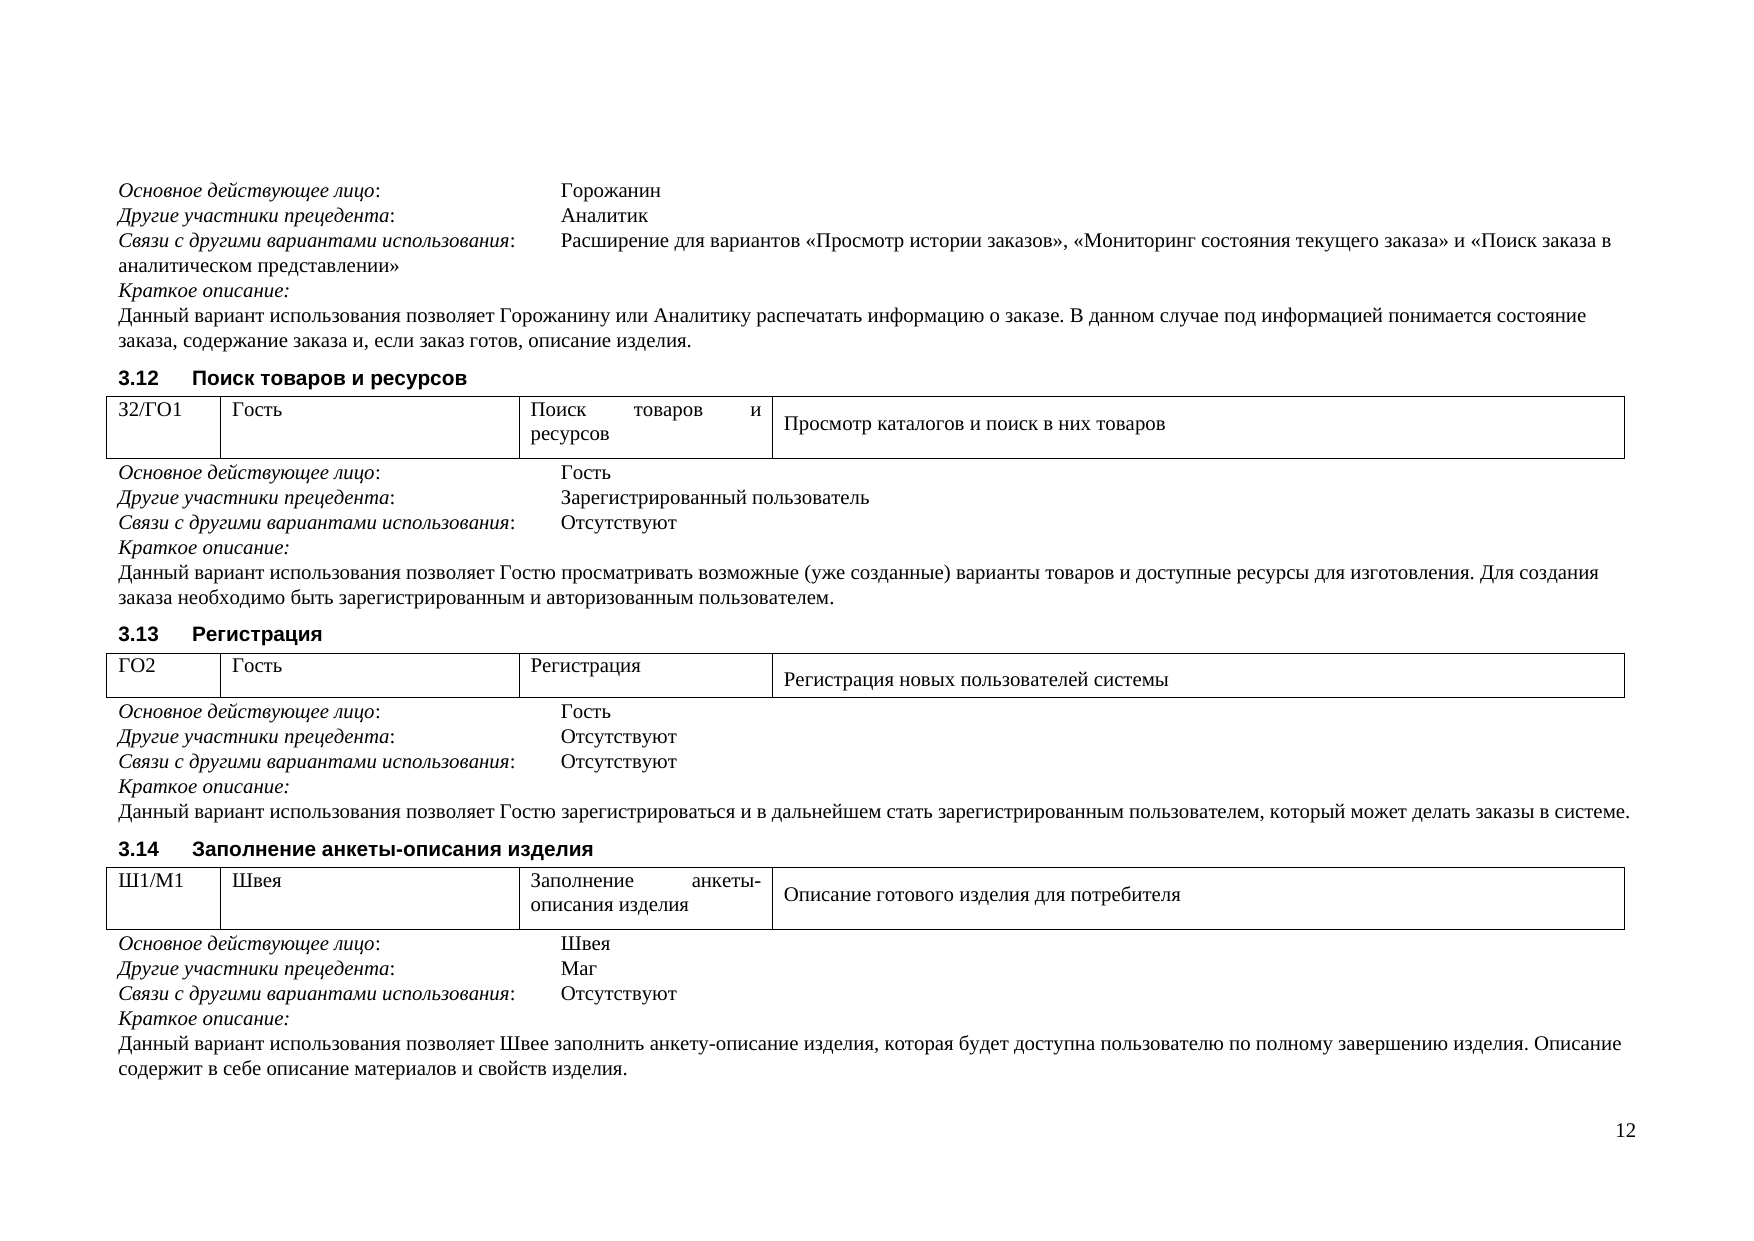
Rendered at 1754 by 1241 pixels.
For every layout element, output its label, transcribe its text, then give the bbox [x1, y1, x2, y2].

subtitle Заполнение анкеты-описания изделия [118, 836, 1636, 861]
text Краткое описание: [118, 773, 1636, 798]
table_header Ш1/М1 [107, 868, 220, 929]
text Другие участники прецедента: Отсутствуют [118, 723, 1636, 748]
text Основное действующее лицо: Швея [118, 930, 1636, 955]
text Данный вариант использования позволяет Гостю зарегистрироваться и в дальнейшем стать зарегистрированным пользователем, который может делать заказы в системе. [118, 798, 1636, 823]
text Основное действующее лицо: Гость [118, 459, 1636, 484]
text Связи с другими вариантами использования: Отсутствуют [118, 748, 1636, 773]
text Основное действующее лицо: Гость [118, 698, 1636, 723]
table_header Швея [221, 868, 519, 929]
text Краткое описание: [118, 277, 1636, 302]
table_header Регистрация новых пользователей системы [773, 654, 1624, 697]
text Другие участники прецедента: Зарегистрированный пользователь [118, 484, 1636, 509]
text Данный вариант использования позволяет Швее заполнить анкету-описание изделия, которая будет доступна пользователю по полному завершению изделия. Описание содержит в себе описание материалов и свойств изделия. [118, 1030, 1636, 1080]
table_header Описание готового изделия для потребителя [773, 868, 1624, 929]
table_header Гость [221, 397, 519, 458]
table_header Заполнение анкеты-описания изделия [520, 868, 772, 929]
text Связи с другими вариантами использования: Отсутствуют [118, 509, 1636, 534]
text Краткое описание: [118, 1005, 1636, 1030]
text Связи с другими вариантами использования: Отсутствуют [118, 980, 1636, 1005]
table_header Поиск товаров и ресурсов [520, 397, 772, 458]
subtitle Регистрация [118, 621, 1636, 646]
text Краткое описание: [118, 534, 1636, 559]
table_header Гость [221, 654, 519, 697]
text Данный вариант использования позволяет Горожанину или Аналитику распечатать информацию о заказе. В данном случае под информацией понимается состояние заказа, содержание заказа и, если заказ готов, описание изделия. [118, 302, 1636, 352]
table_header Регистрация [520, 654, 772, 697]
text Другие участники прецедента: Аналитик [118, 202, 1636, 227]
table_header ГО2 [107, 654, 220, 697]
table_header Просмотр каталогов и поиск в них товаров [773, 397, 1624, 458]
text Связи с другими вариантами использования: Расширение для вариантов «Просмотр истории заказов», «Мониторинг состояния текущего заказа» и «Поиск заказа в аналитическом представлении» [118, 227, 1636, 277]
text Другие участники прецедента: Маг [118, 955, 1636, 980]
subtitle Поиск товаров и ресурсов [118, 365, 1636, 390]
table_header З2/ГО1 [107, 397, 220, 458]
text Основное действующее лицо: Горожанин [118, 177, 1636, 202]
text Данный вариант использования позволяет Гостю просматривать возможные (уже созданные) варианты товаров и доступные ресурсы для изготовления. Для создания заказа необходимо быть зарегистрированным и авторизованным пользователем. [118, 559, 1636, 609]
